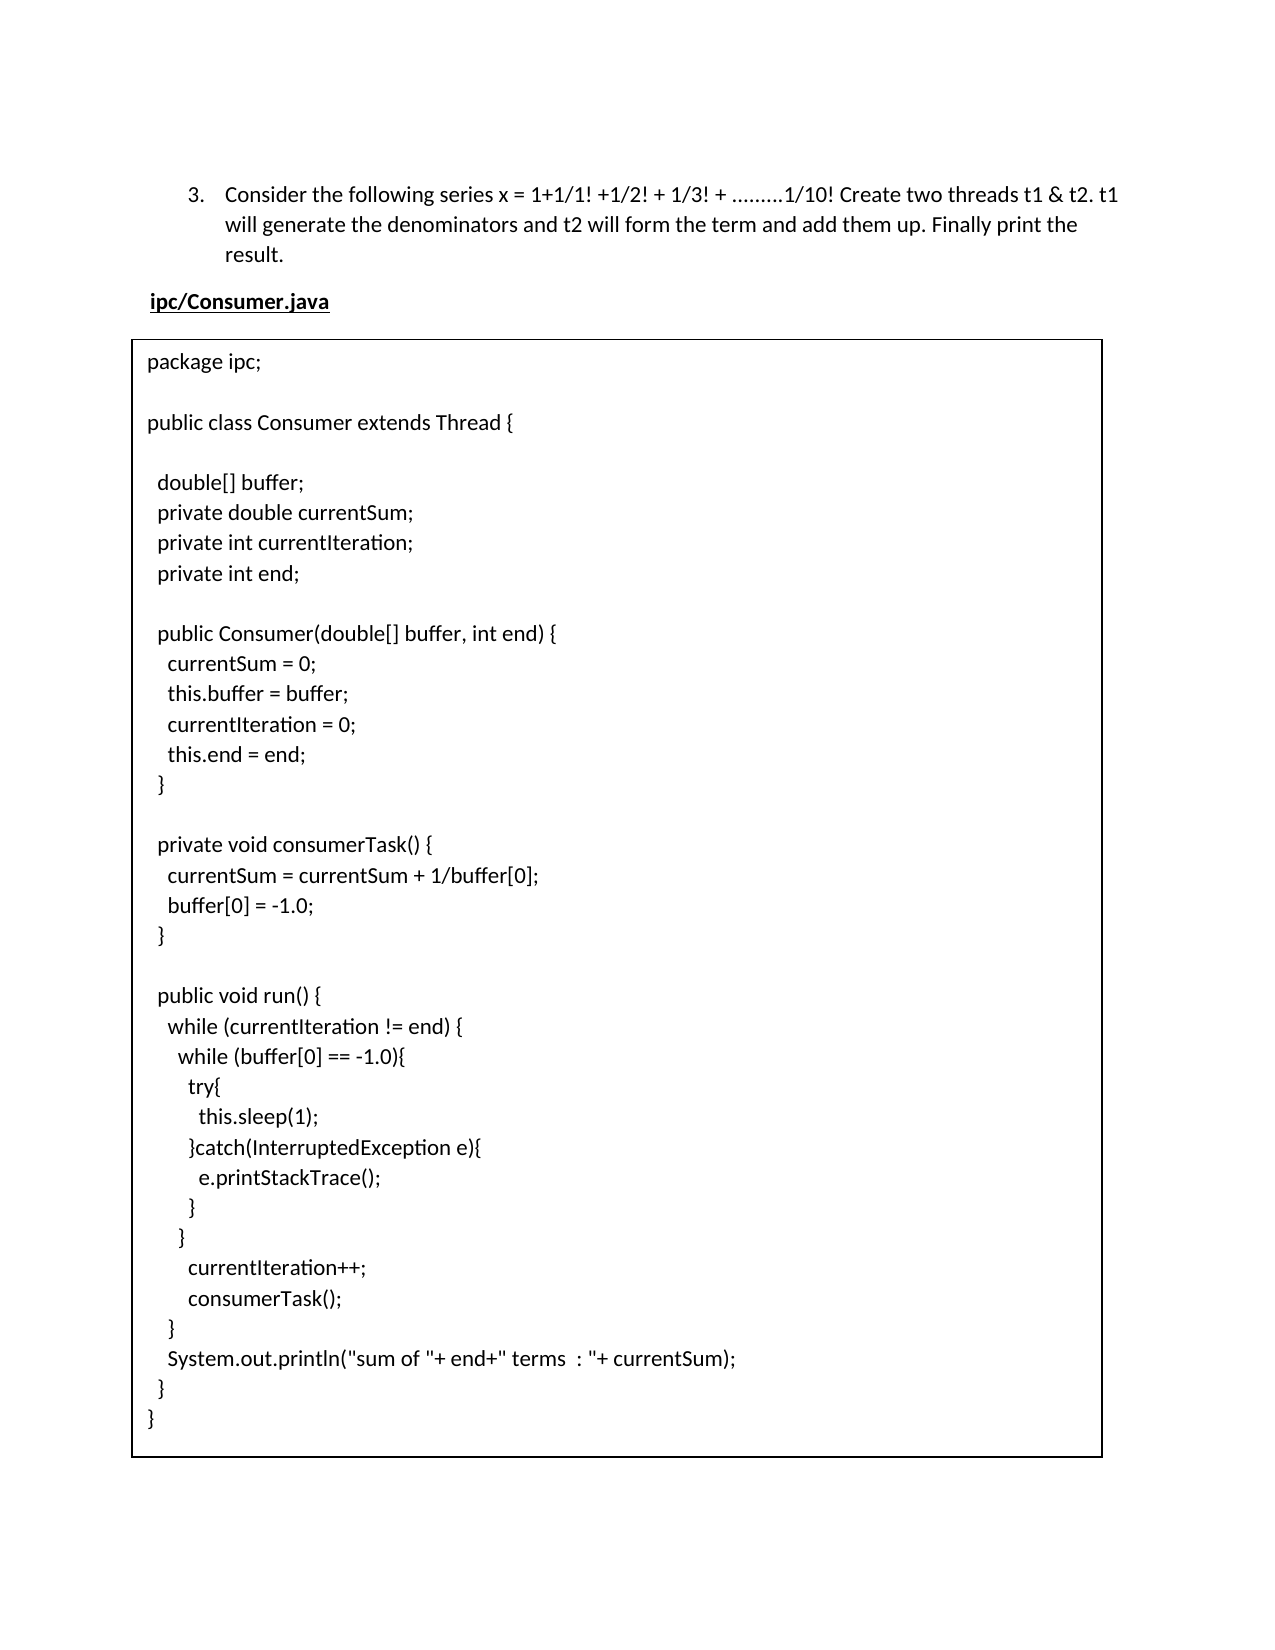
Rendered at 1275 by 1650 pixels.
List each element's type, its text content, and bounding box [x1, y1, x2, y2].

list Consider the following series x = 1+1/1! +1/2! + 1/3! + .........1/10! Create two threads t1 & t2. t1 will generate the denominators and t2 will form the term and add them up. Finally print the result. [187, 180, 1125, 269]
text ipc/Consumer.java [150, 287, 1125, 316]
